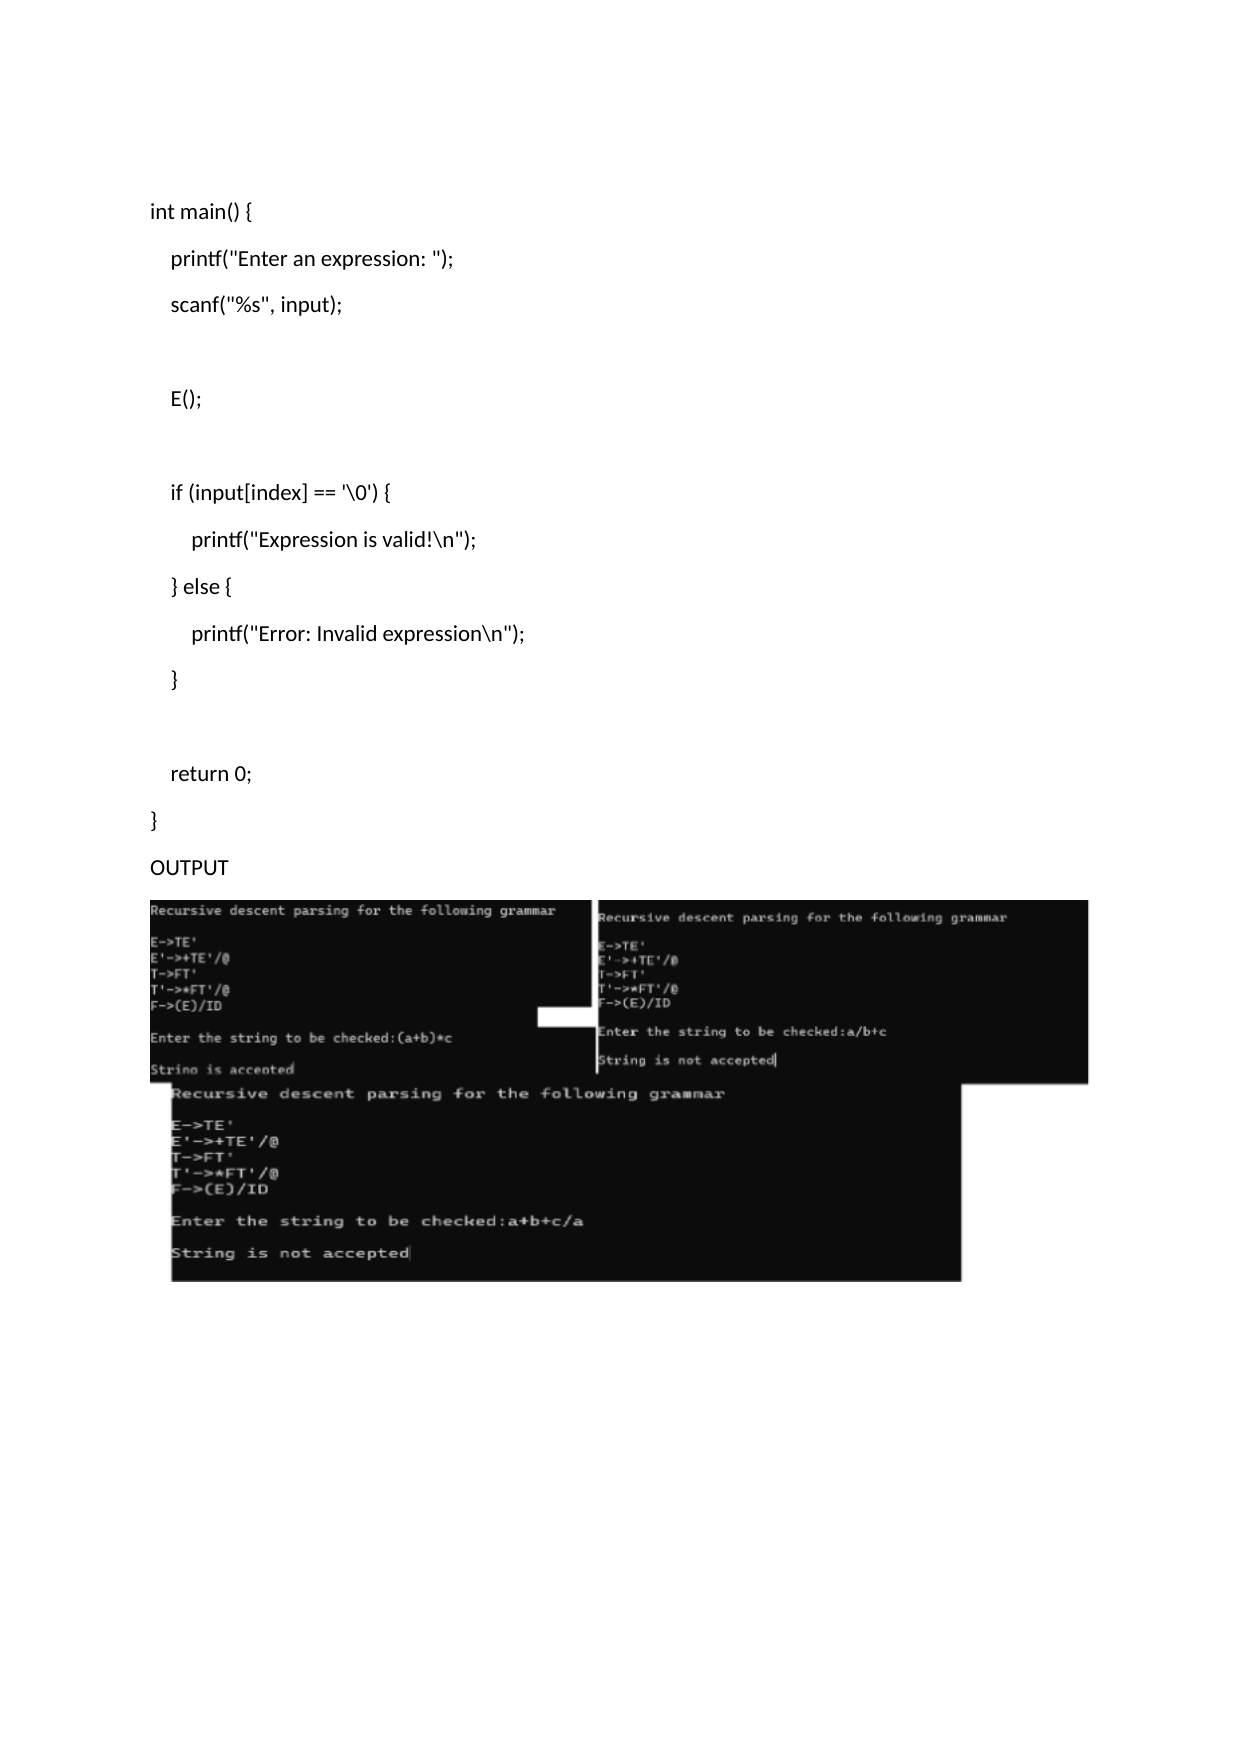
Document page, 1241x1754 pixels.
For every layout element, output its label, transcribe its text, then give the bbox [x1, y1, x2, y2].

text return 0; [150, 759, 1090, 787]
text if (input[index] == '\0') { [150, 478, 1090, 506]
text } [150, 806, 1090, 834]
text scanf("%s", input); [150, 291, 1090, 319]
picture [150, 900, 1091, 1282]
text int main() { [150, 197, 1090, 225]
text OUTPUT [150, 853, 1090, 881]
text printf("Enter an expression: "); [150, 244, 1090, 272]
text printf("Expression is valid!\n"); [150, 525, 1090, 553]
text } else { [150, 572, 1090, 600]
text } [150, 666, 1090, 694]
text printf("Error: Invalid expression\n"); [150, 619, 1090, 647]
text E(); [150, 384, 1090, 412]
